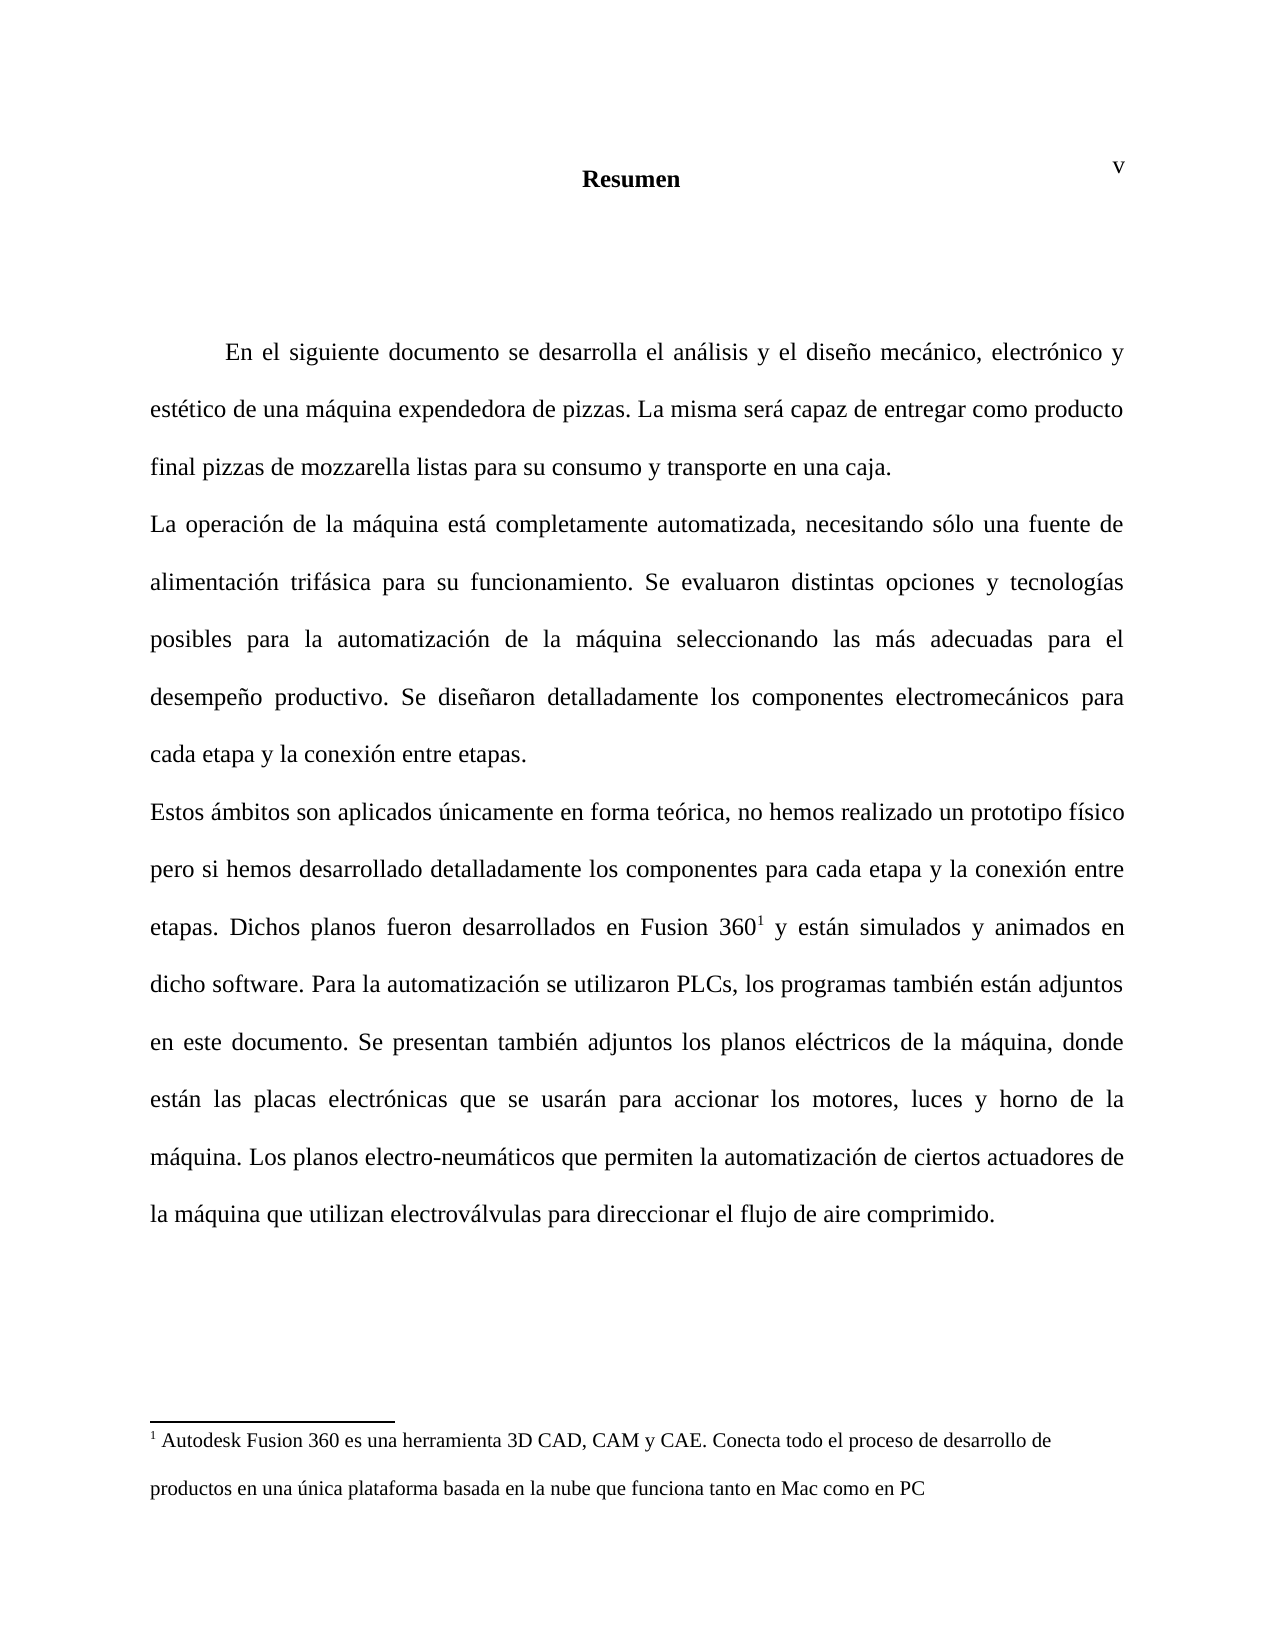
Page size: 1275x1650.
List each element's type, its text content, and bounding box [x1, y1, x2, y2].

text Gracias por su preferencia de normasapa.com, no olviden recomendarnos con sus colegas y compañeros. ESTA PAGINA ES OPCIONAL Resumen [150, 164, 1125, 193]
text Estos ámbitos son aplicados únicamente en forma teórica, no hemos realizado un prototipo físico pero si hemos desarrollado detalladamente los componentes para cada etapa y la conexión entre etapas. Dichos planos fueron desarrollados en Fusion 360 y están simulados y animados en dicho software. Para la automatización se utilizaron PLCs, los programas también están adjuntos en este documento. Se presentan también adjuntos los planos eléctricos de la máquina, donde están las placas electrónicas que se usarán para accionar los motores, luces y horno de la máquina. Los planos electro-neumáticos que permiten la automatización de ciertos actuadores de la máquina que utilizan electroválvulas para direccionar el flujo de aire comprimido. [150, 797, 1125, 1228]
text En el siguiente documento se desarrolla el análisis y el diseño mecánico, electrónico y estético de una máquina expendedora de pizzas. La misma será capaz de entregar como producto final pizzas de mozzarella listas para su consumo y transporte en una caja. [150, 337, 1125, 481]
text La operación de la máquina está completamente automatizada, necesitando sólo una fuente de alimentación trifásica para su funcionamiento. Se evaluaron distintas opciones y tecnologías posibles para la automatización de la máquina seleccionando las más adecuadas para el desempeño productivo. Se diseñaron detalladamente los componentes electromecánicos para cada etapa y la conexión entre etapas. [150, 509, 1125, 768]
